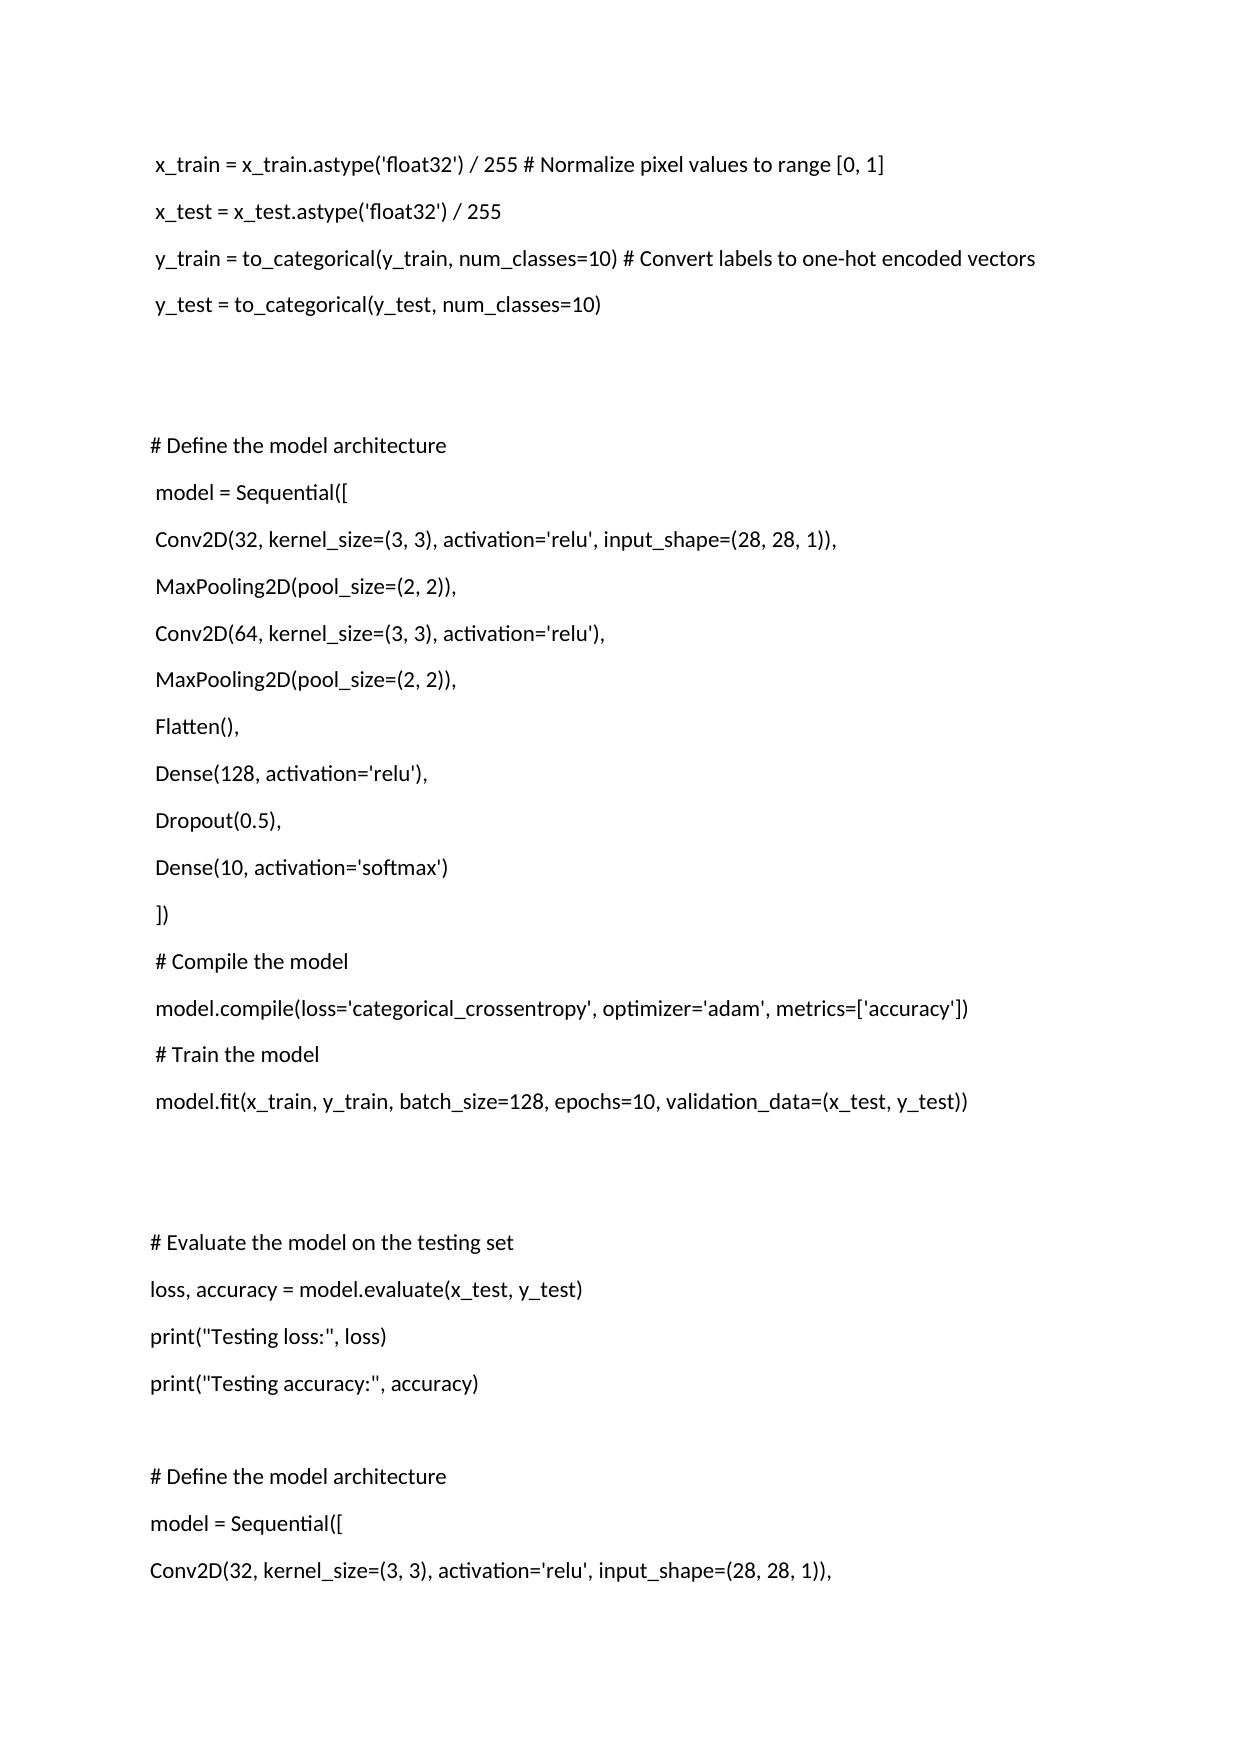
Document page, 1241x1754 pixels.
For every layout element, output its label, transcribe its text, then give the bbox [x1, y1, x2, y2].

text model.compile(loss='categorical_crossentropy', optimizer='adam', metrics=['accuracy']) [150, 994, 1090, 1022]
text x_train = x_train.astype('float32') / 255 # Normalize pixel values to range [0, 1] [150, 150, 1090, 178]
text Dense(10, activation='softmax') [150, 853, 1090, 881]
text Conv2D(64, kernel_size=(3, 3), activation='relu'), [150, 619, 1090, 647]
text model = Sequential([ [150, 478, 1090, 506]
text print("Testing loss:", loss) [150, 1322, 1090, 1350]
text loss, accuracy = model.evaluate(x_test, y_test) [150, 1275, 1090, 1303]
text model = Sequential([ [150, 1509, 1090, 1537]
text x_test = x_test.astype('float32') / 255 [150, 197, 1090, 225]
text print("Testing accuracy:", accuracy) [150, 1369, 1090, 1397]
text # Define the model architecture [150, 1462, 1090, 1491]
text model.fit(x_train, y_train, batch_size=128, epochs=10, validation_data=(x_test, y_test)) [150, 1087, 1090, 1116]
text Dense(128, activation='relu'), [150, 759, 1090, 787]
text MaxPooling2D(pool_size=(2, 2)), [150, 572, 1090, 600]
text Dropout(0.5), [150, 806, 1090, 834]
text Conv2D(32, kernel_size=(3, 3), activation='relu', input_shape=(28, 28, 1)), [150, 525, 1090, 553]
text y_train = to_categorical(y_train, num_classes=10) # Convert labels to one-hot encoded vectors [150, 244, 1090, 272]
text # Evaluate the model on the testing set [150, 1228, 1090, 1256]
text # Train the model [150, 1041, 1090, 1069]
text y_test = to_categorical(y_test, num_classes=10) [150, 291, 1090, 319]
text # Compile the model [150, 947, 1090, 975]
text MaxPooling2D(pool_size=(2, 2)), [150, 666, 1090, 694]
text Conv2D(32, kernel_size=(3, 3), activation='relu', input_shape=(28, 28, 1)), [150, 1556, 1090, 1584]
text Flatten(), [150, 712, 1090, 741]
text # Define the model architecture [150, 431, 1090, 459]
text ]) [150, 900, 1090, 928]
